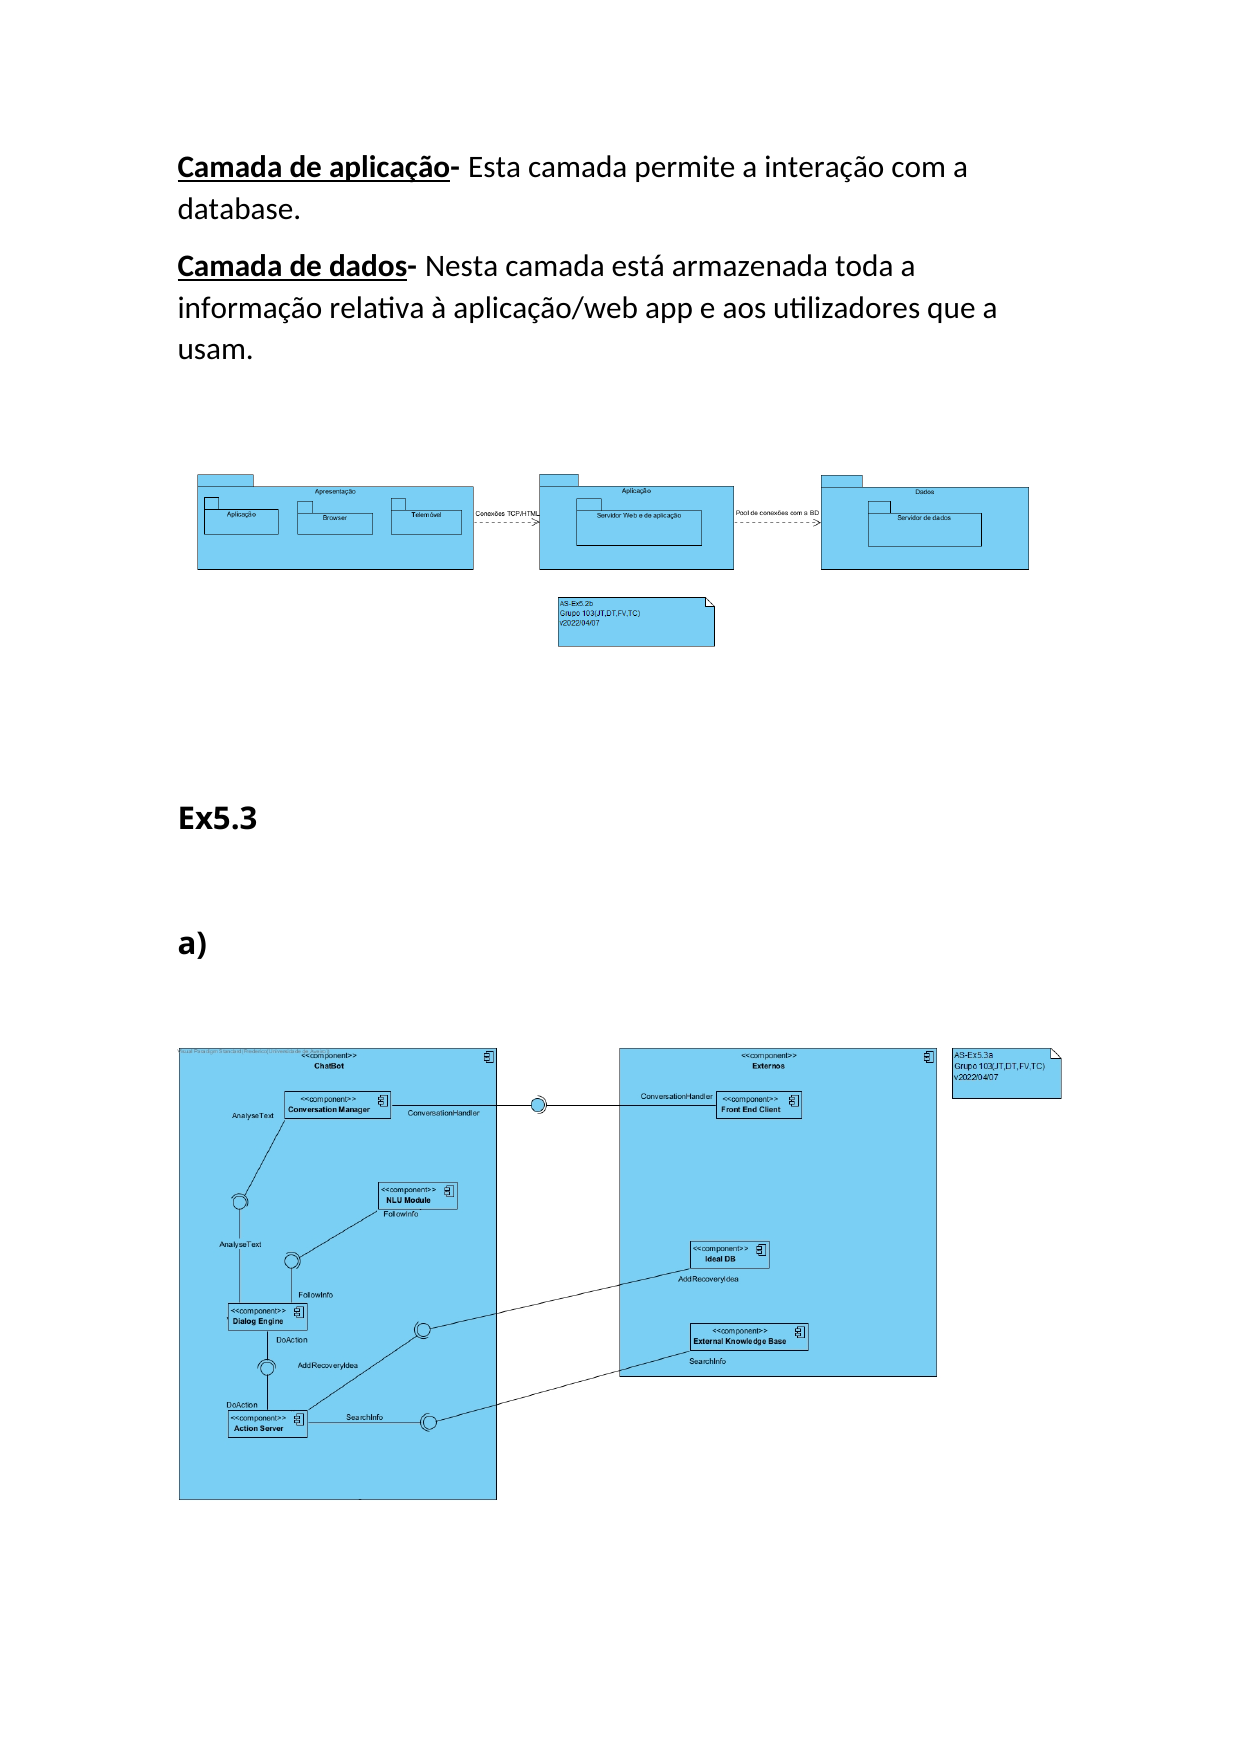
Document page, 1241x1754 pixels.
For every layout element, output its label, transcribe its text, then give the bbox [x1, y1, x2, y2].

picture [177, 1046, 1063, 1506]
text a) [177, 921, 1063, 964]
picture [177, 449, 1063, 715]
text Camada de dados- Nesta camada está armazenada toda a informação relativa à aplicação/web app e aos utilizadores que a usam. [177, 247, 1063, 367]
text Camada de aplicação- Esta camada permite a interação com a database. [177, 148, 1063, 227]
text Ex5.3 [177, 796, 1063, 839]
